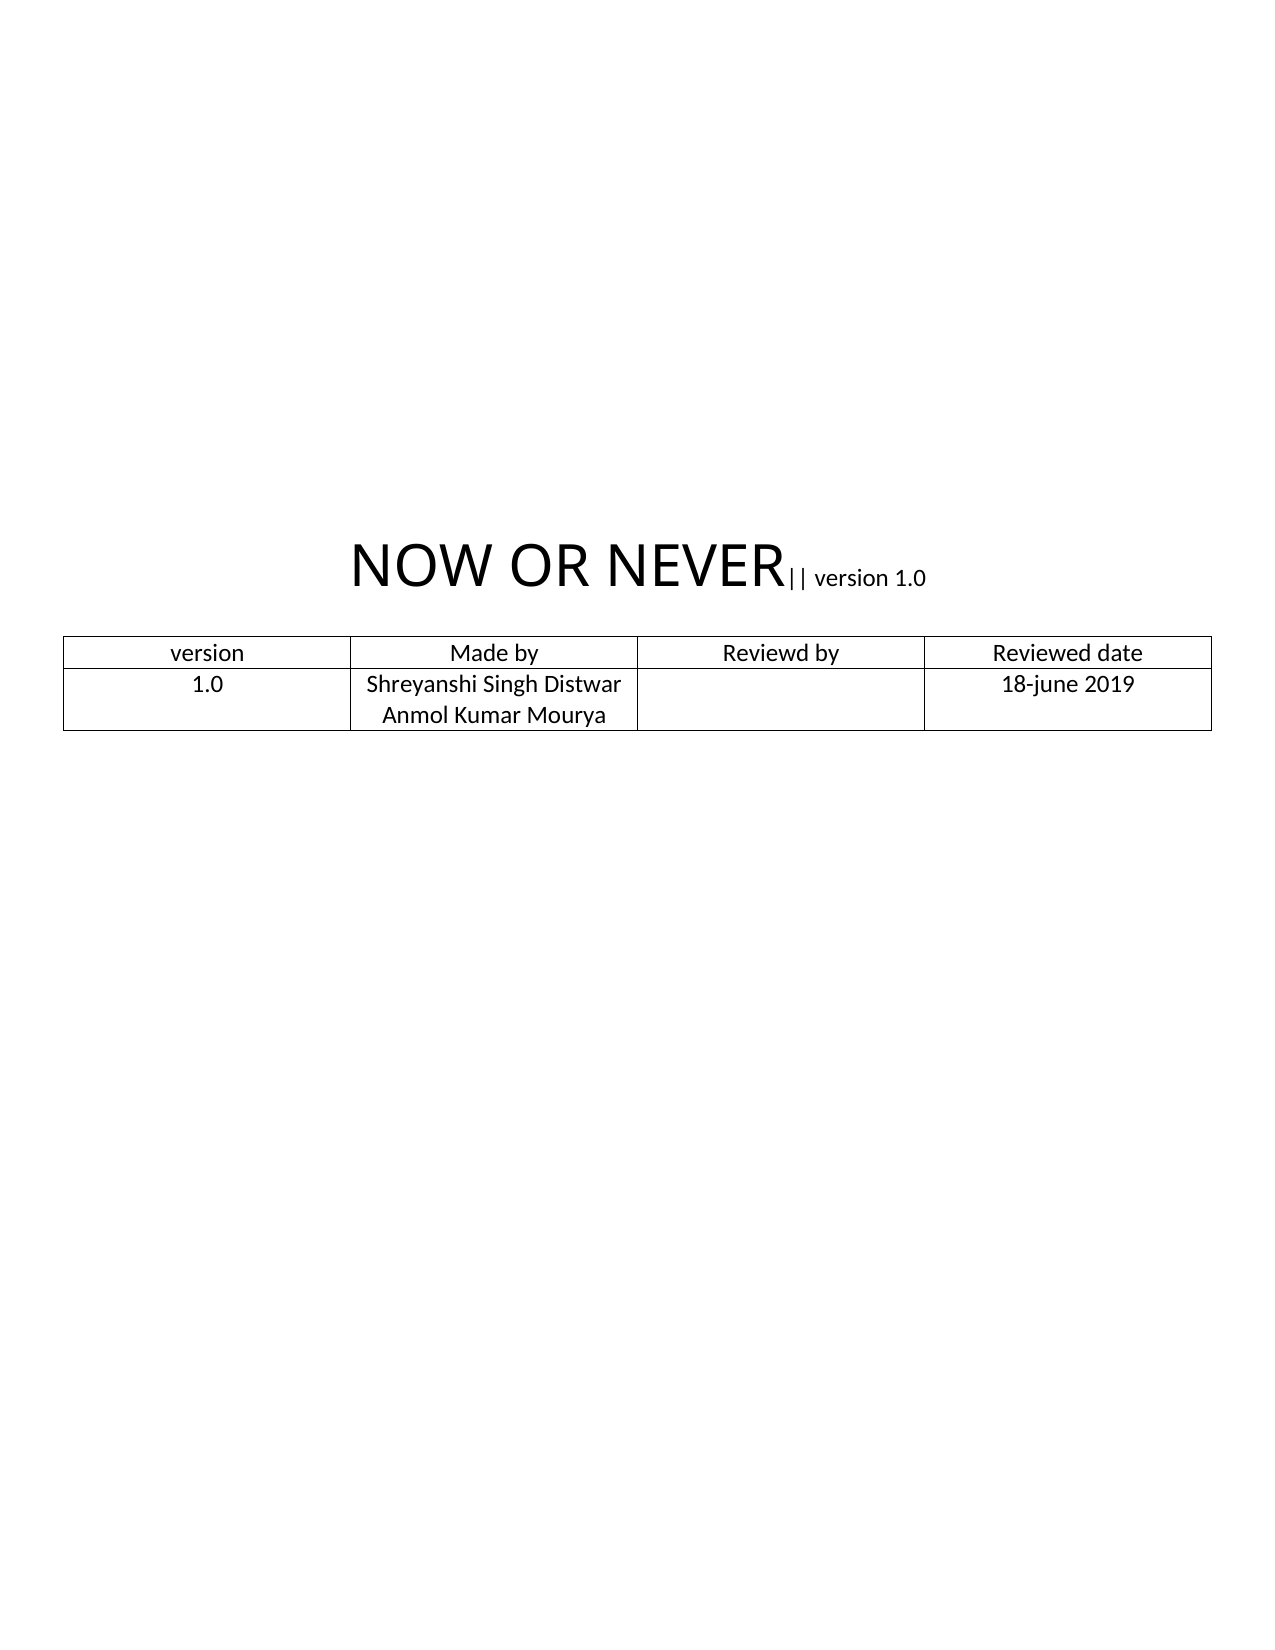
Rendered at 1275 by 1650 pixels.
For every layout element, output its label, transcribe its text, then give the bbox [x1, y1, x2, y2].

table_header Reviewd by [638, 637, 924, 667]
table_cell [638, 669, 924, 729]
table_cell 18-june 2019 [925, 669, 1211, 729]
table_cell Shreyanshi Singh Distwar Anmol Kumar Mourya [351, 669, 637, 729]
table_header Reviewed date [925, 637, 1211, 667]
table_header version [64, 637, 350, 667]
table_cell 1.0 [64, 669, 350, 729]
text NOW OR NEVER|| version 1.0 [75, 524, 1200, 603]
table_header Made by [351, 637, 637, 667]
